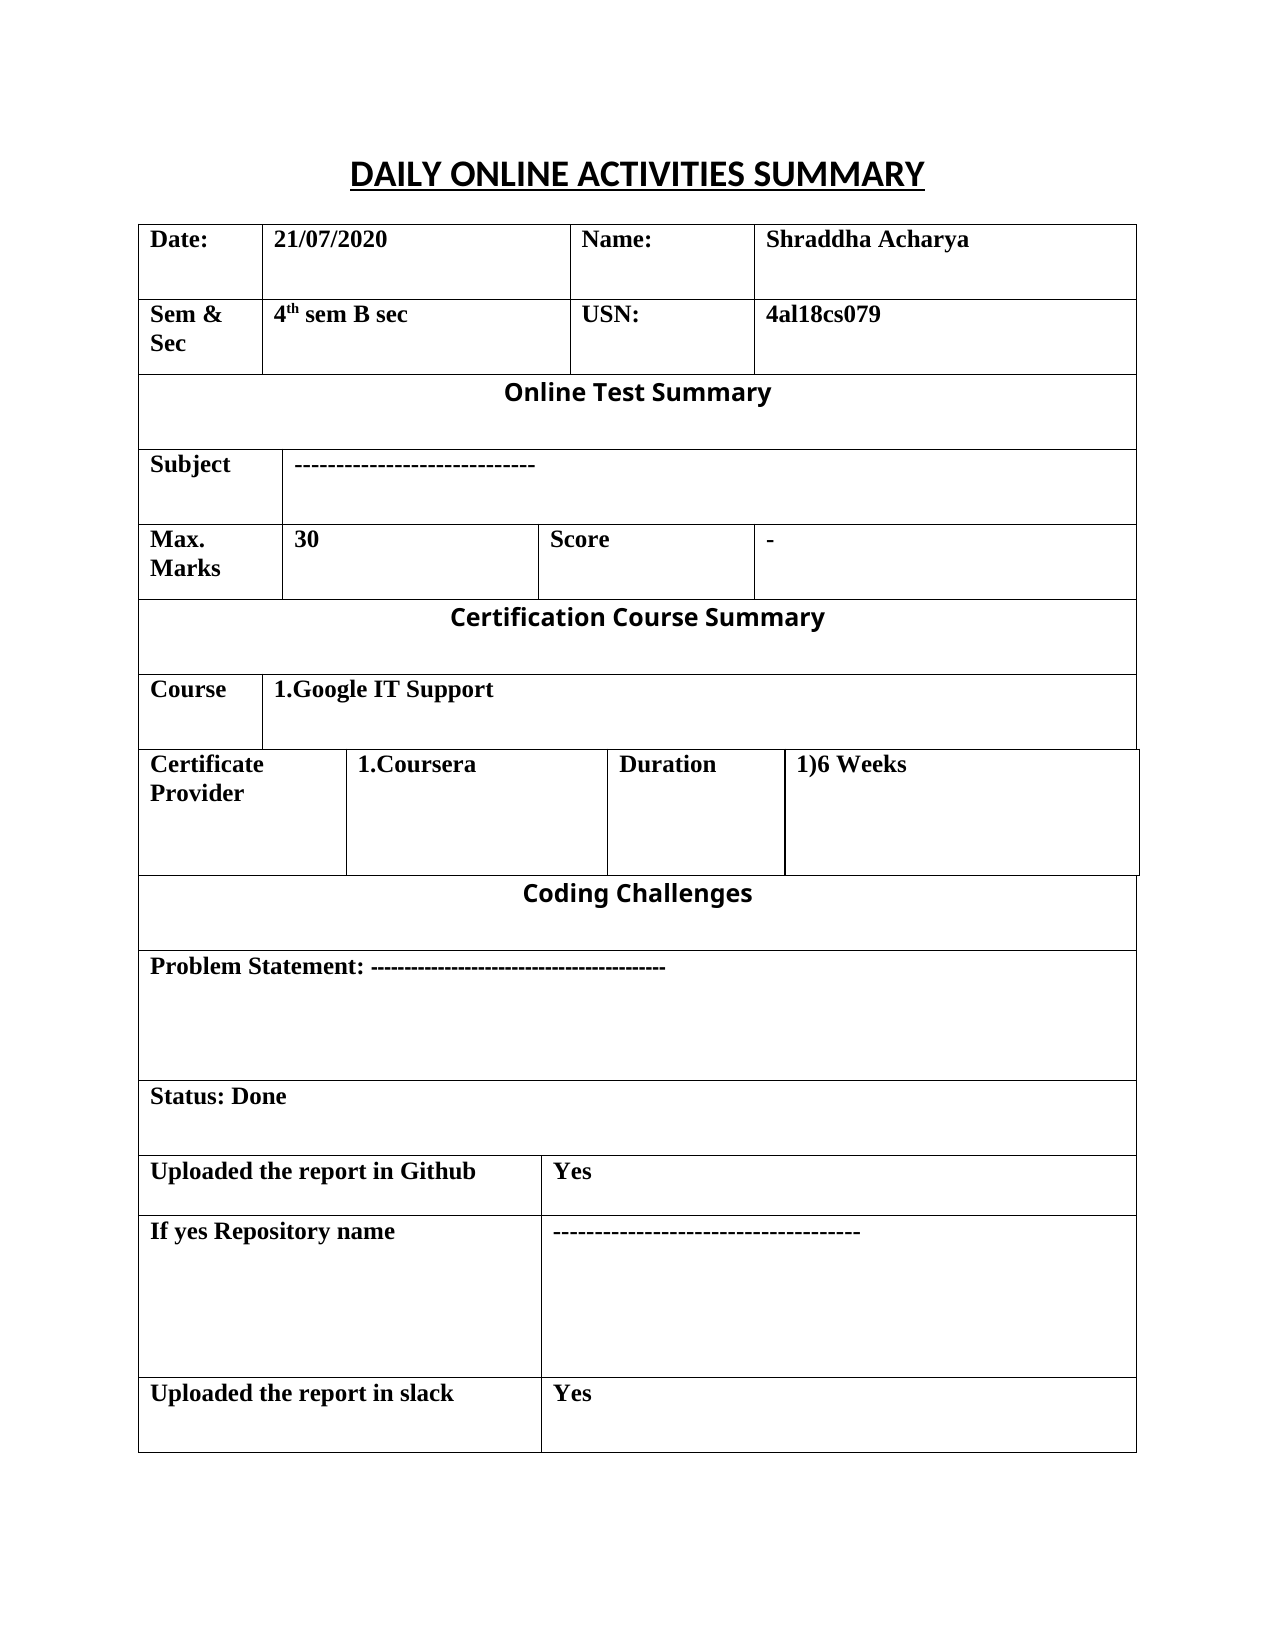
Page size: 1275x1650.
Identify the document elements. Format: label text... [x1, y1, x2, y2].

table_cell Duration [608, 750, 784, 875]
table_header 21/07/2020 [263, 225, 570, 298]
table_cell Score [539, 525, 754, 598]
table_cell 1.Coursera [347, 750, 607, 875]
table_cell Uploaded the report in slack [139, 1378, 541, 1452]
table_header Shraddha Acharya [755, 225, 1136, 298]
table_header Name: [571, 225, 754, 298]
table_cell Subject [139, 450, 282, 523]
table_cell 1)6 Weeks [786, 750, 1139, 875]
table_cell Uploaded the report in Github [139, 1156, 541, 1215]
table_cell 30 [283, 525, 538, 598]
table_cell ------------------------------------- [542, 1216, 1136, 1377]
table_cell 1.Google IT Support [263, 675, 1136, 748]
table_cell Yes [542, 1378, 1136, 1452]
text DAILY ONLINE ACTIVITIES SUMMARY [150, 150, 1125, 196]
table_cell Certification Course Summary [139, 600, 1136, 673]
table_cell 4al18cs079 [755, 300, 1136, 373]
table_cell Problem Statement: -------------------------------------------- [139, 951, 1136, 1080]
table_cell 4th sem B sec [263, 300, 570, 373]
table_cell If yes Repository name [139, 1216, 541, 1377]
table_header Date: [139, 225, 262, 298]
table_cell Course [139, 675, 262, 748]
table_cell ----------------------------- [283, 450, 1136, 523]
table_cell - [755, 525, 1136, 598]
table_cell Online Test Summary [139, 375, 1136, 448]
table_cell Certificate Provider [139, 750, 346, 875]
table_cell Coding Challenges [139, 876, 1136, 950]
table_cell Status: Done [139, 1081, 1136, 1155]
table_cell Max. Marks [139, 525, 282, 598]
table_cell USN: [571, 300, 754, 373]
table_cell Sem & Sec [139, 300, 262, 373]
table_cell Yes [542, 1156, 1136, 1215]
